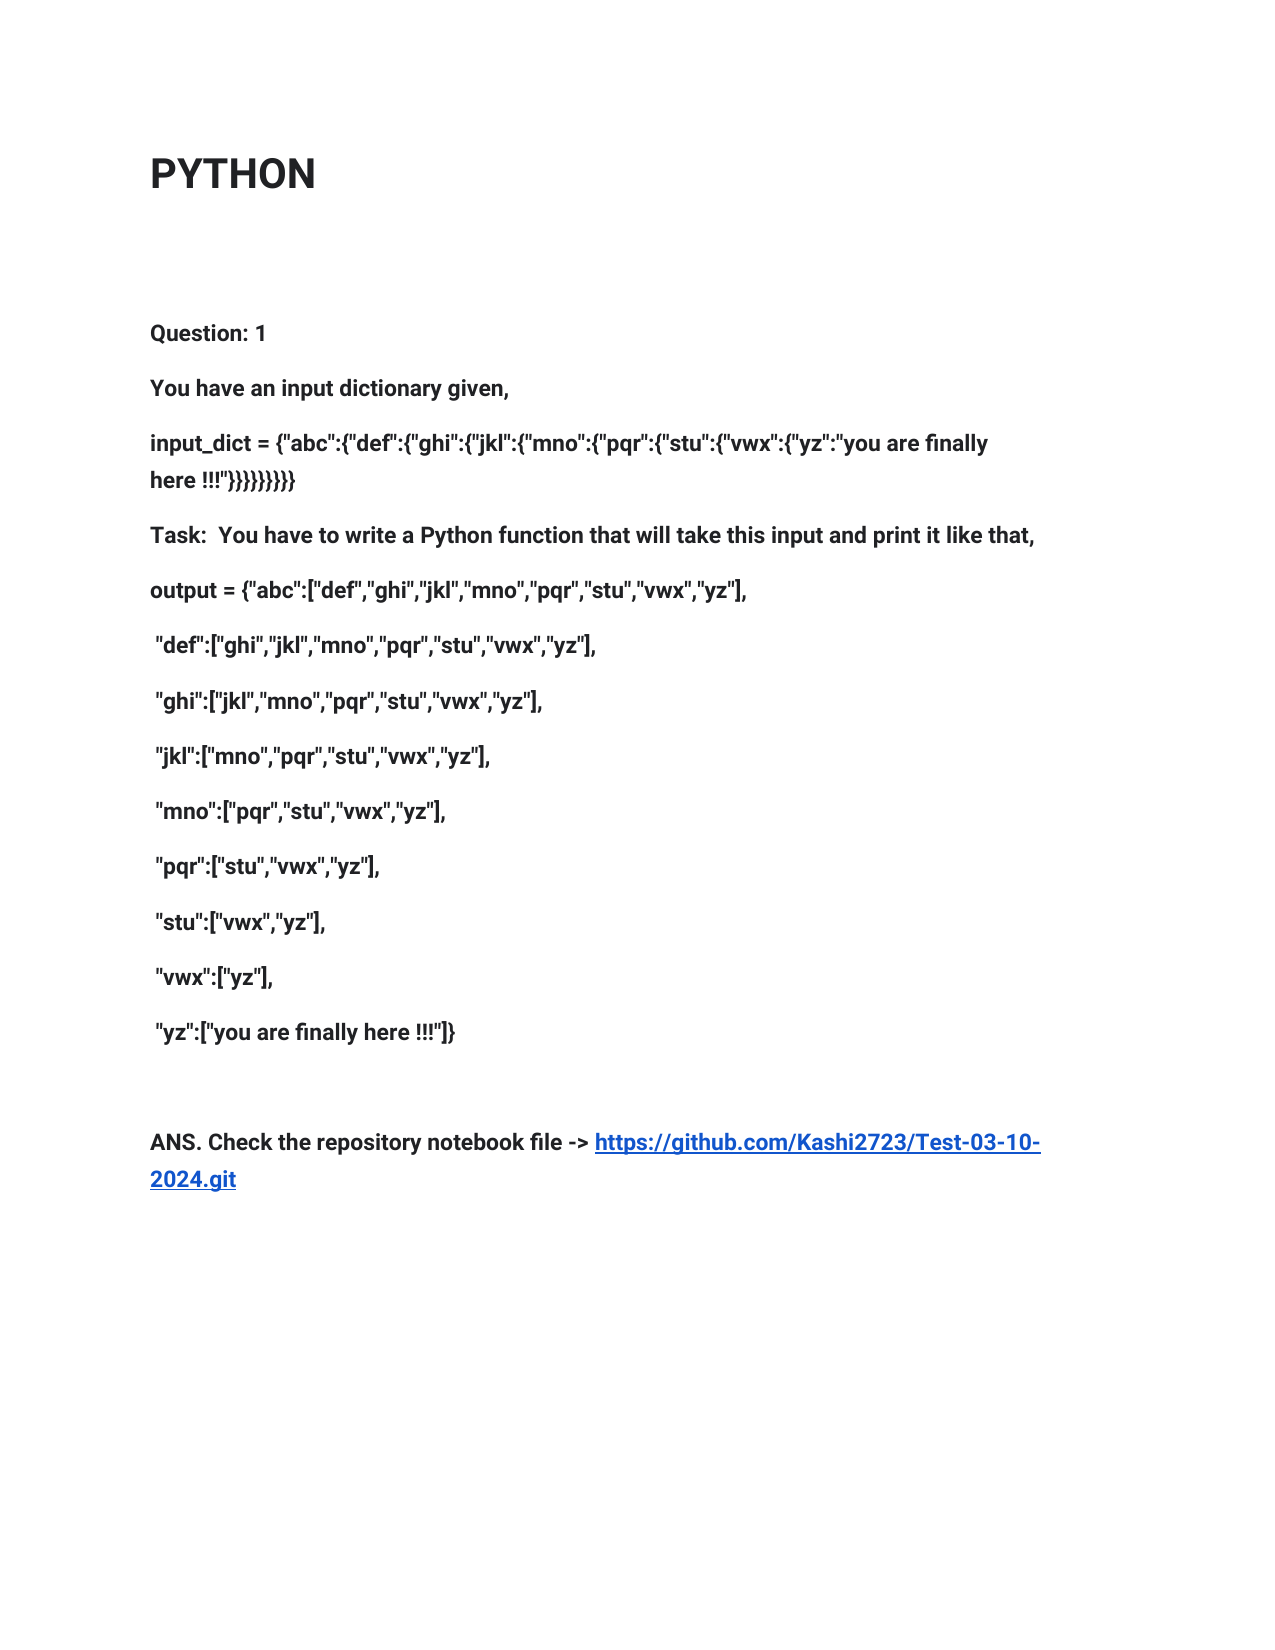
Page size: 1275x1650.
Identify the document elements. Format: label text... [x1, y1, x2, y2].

text "ghi":["jkl","mno","pqr","stu","vwx","yz"], [150, 688, 1125, 715]
text You have an input dictionary given, [150, 375, 1125, 402]
text PYTHON [150, 150, 1125, 199]
text ANS. Check the repository notebook file -> https://github.com/Kashi2723/Test-03-10-2024.git [150, 1129, 1125, 1193]
text "mno":["pqr","stu","vwx","yz"], [150, 798, 1125, 825]
text "vwx":["yz"], [150, 964, 1125, 991]
text "jkl":["mno","pqr","stu","vwx","yz"], [150, 743, 1125, 770]
text Task: You have to write a Python function that will take this input and print it like that, [150, 522, 1125, 549]
text output = {"abc":["def","ghi","jkl","mno","pqr","stu","vwx","yz"], [150, 577, 1125, 604]
text input_dict = {"abc":{"def":{"ghi":{"jkl":{"mno":{"pqr":{"stu":{"vwx":{"yz":"you are finally here !!!"}}}}}}}}} [150, 431, 1125, 494]
text "stu":["vwx","yz"], [150, 909, 1125, 936]
text "def":["ghi","jkl","mno","pqr","stu","vwx","yz"], [150, 633, 1125, 659]
text "pqr":["stu","vwx","yz"], [150, 853, 1125, 880]
text Question: 1 [150, 320, 1125, 347]
text "yz":["you are finally here !!!"]} [150, 1019, 1125, 1046]
